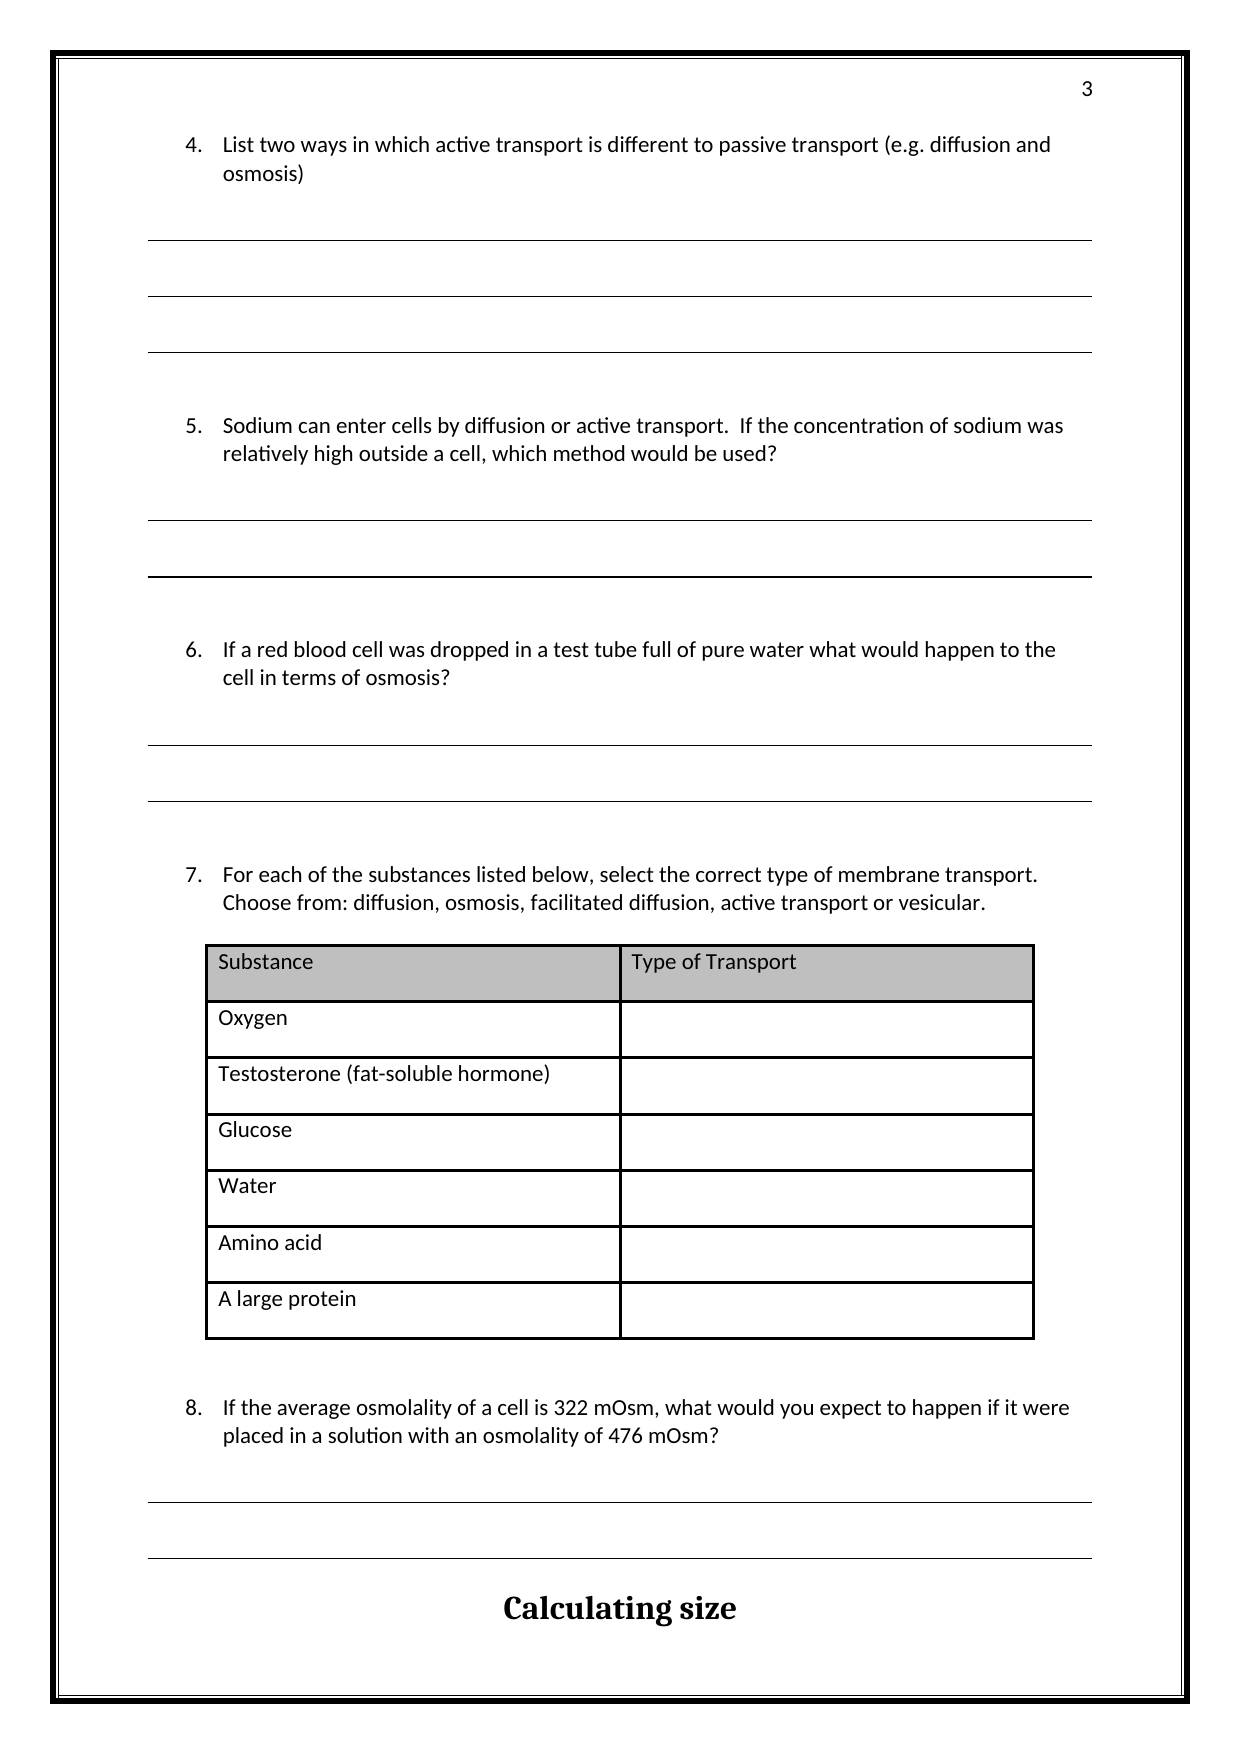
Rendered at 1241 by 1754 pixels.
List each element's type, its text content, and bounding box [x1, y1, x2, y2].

table_cell [622, 1172, 1032, 1225]
table_cell A large protein [208, 1284, 619, 1337]
table_cell [622, 1003, 1032, 1056]
table_cell Glucose [208, 1116, 619, 1168]
table_cell [622, 1059, 1032, 1112]
list Sodium can enter cells by diffusion or active transport. If the concentration of sodium was relatively high outside a cell, which method would be used? [185, 411, 1092, 467]
table_cell Water [208, 1172, 619, 1225]
list List two ways in which active transport is different to passive transport (e.g. diffusion and osmosis) [185, 131, 1092, 187]
table_header Type of Transport [622, 947, 1032, 1000]
list If the average osmolality of a cell is 322 mOsm, what would you expect to happen if it were placed in a solution with an osmolality of 476 mOsm? [185, 1393, 1092, 1449]
table_cell Amino acid [208, 1228, 619, 1281]
table_cell Testosterone (fat-soluble hormone) [208, 1059, 619, 1112]
text Calculating size [148, 1589, 1092, 1628]
list For each of the substances listed below, select the correct type of membrane transport. Choose from: diffusion, osmosis, facilitated diffusion, active transport or vesicular. [185, 860, 1092, 916]
table_header Substance [208, 947, 619, 1000]
table_cell [622, 1116, 1032, 1168]
table_cell [622, 1228, 1032, 1281]
table_cell Oxygen [208, 1003, 619, 1056]
list If a red blood cell was dropped in a test tube full of pure water what would happen to the cell in terms of osmosis? [185, 636, 1092, 692]
table_cell [622, 1284, 1032, 1337]
